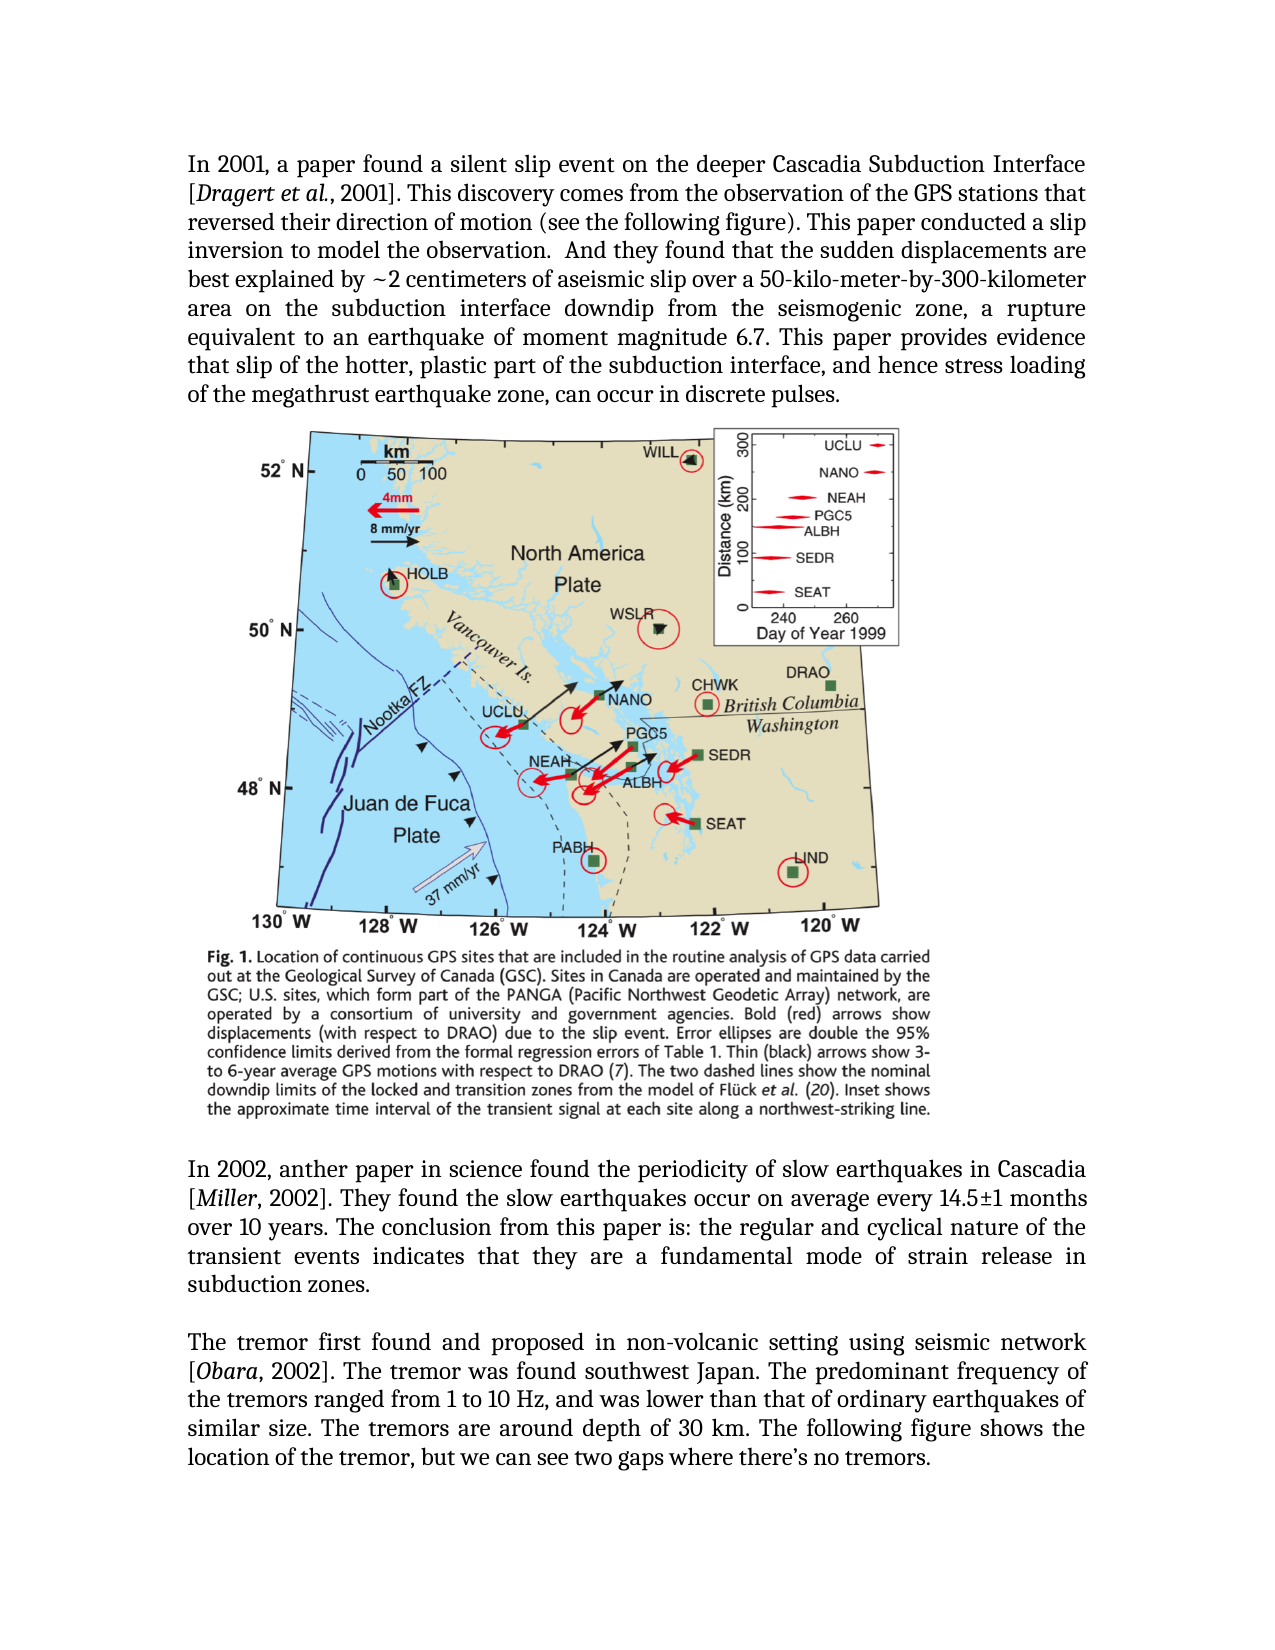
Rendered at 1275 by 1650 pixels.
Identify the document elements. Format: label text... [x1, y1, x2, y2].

text The tremor first found and proposed in non-volcanic setting using seismic network [Obara, 2002]. The tremor was found southwest Japan. The predominant frequency of the tremors ranged from 1 to 10 Hz, and was lower than that of ordinary earthquakes of similar size. The tremors are around depth of 30 km. The following figure shows the location of the tremor, but we can see two gaps where there’s no tremors. [187, 1328, 1087, 1472]
text In 2002, anther paper in science found the periodicity of slow earthquakes in Cascadia [Miller, 2002]. They found the slow earthquakes occur on average every 14.5±1 months over 10 years. The conclusion from this paper is: the regular and cyclical nature of the transient events indicates that they are a fundamental mode of strain release in subduction zones. [187, 1155, 1087, 1299]
text In 2001, a paper found a silent slip event on the deeper Cascadia Subduction Interface [Dragert et al., 2001]. This discovery comes from the observation of the GPS stations that reversed their direction of motion (see the following figure). This paper conducted a slip inversion to model the observation. And they found that the sudden displacements are best explained by ~2 centimeters of aseismic slip over a 50-kilo-meter-by-300-kilometer area on the subduction interface downdip from the seismogenic zone, a rupture equivalent to an earthquake of moment magnitude 6.7. This paper provides evidence that slip of the hotter, plastic part of the subduction interface, and hence stress loading of the megathrust earthquake zone, can occur in discrete pulses. [187, 150, 1087, 409]
picture [187, 408, 944, 1127]
